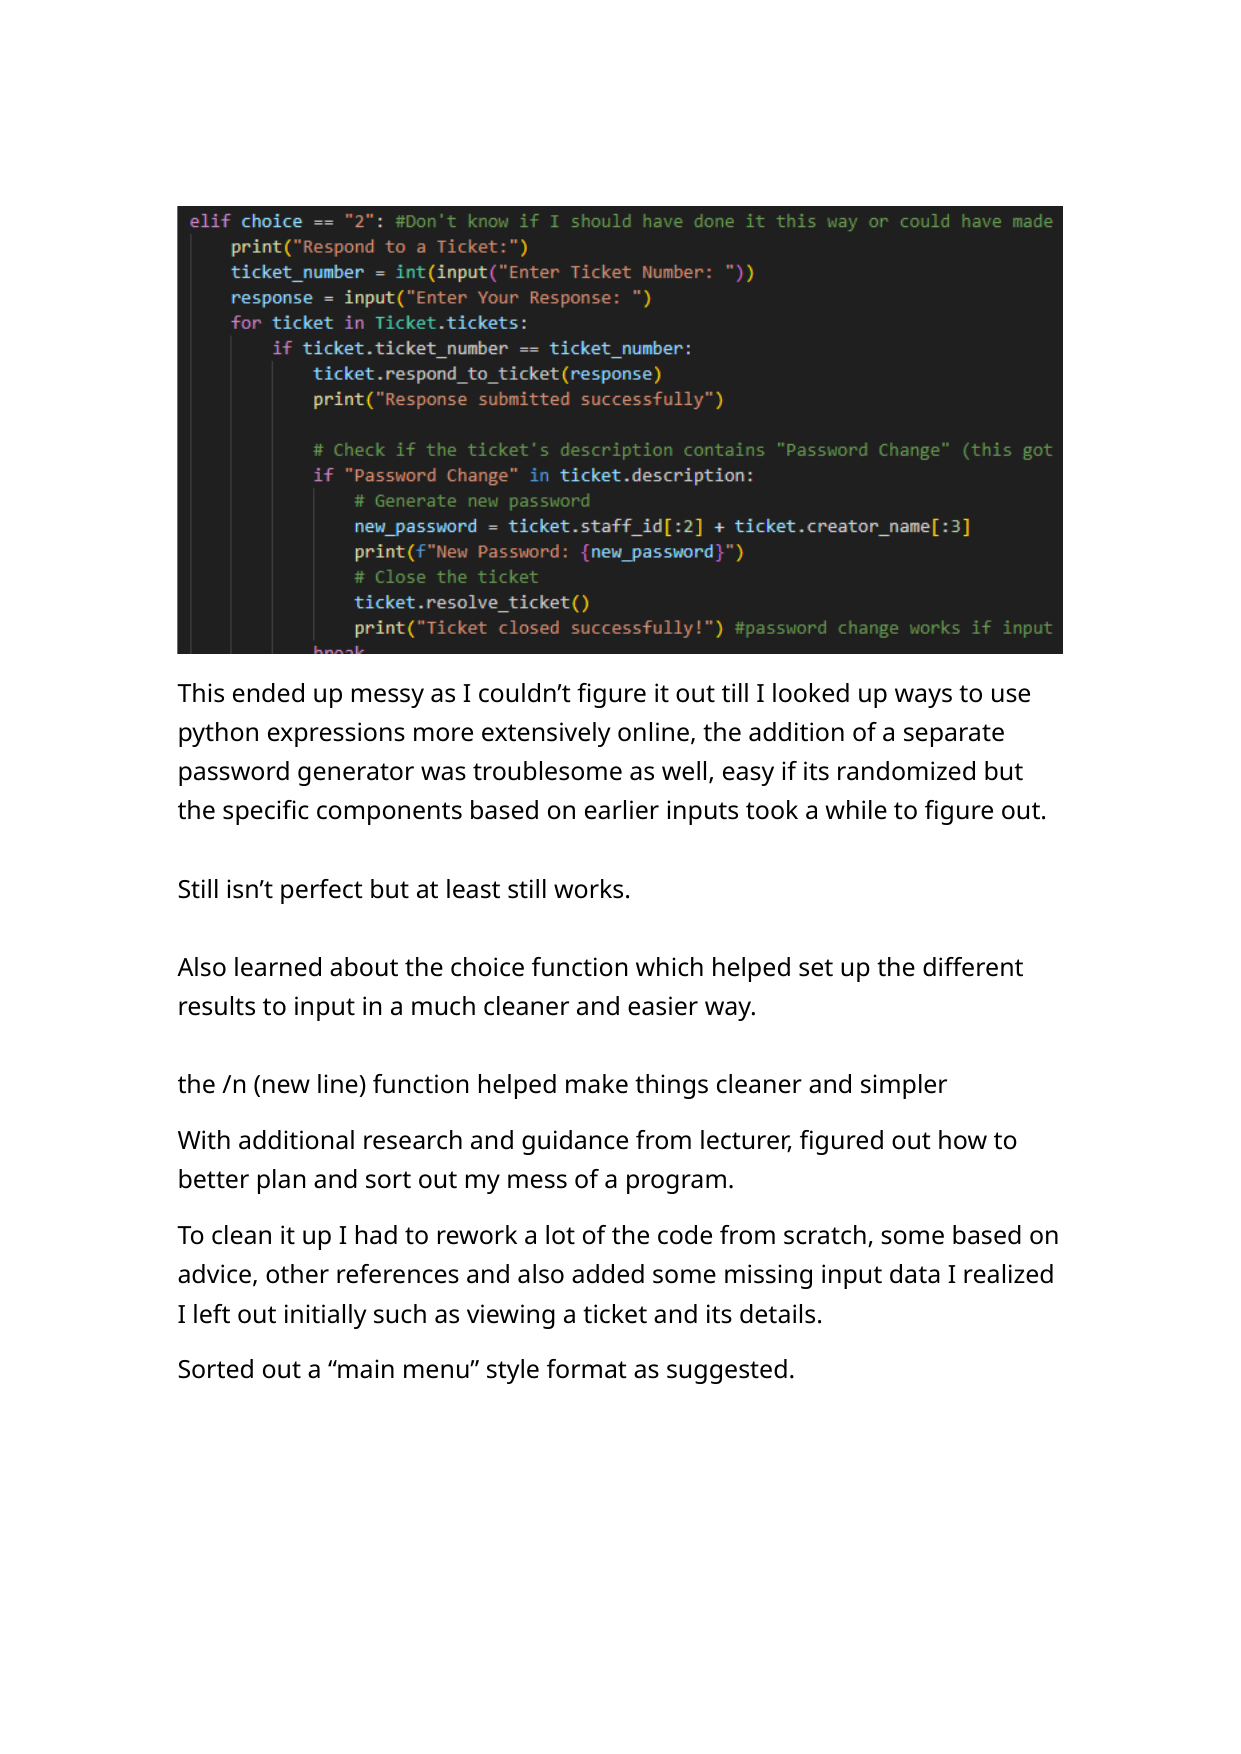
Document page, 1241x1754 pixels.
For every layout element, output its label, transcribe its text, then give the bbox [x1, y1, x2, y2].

text To clean it up I had to rework a lot of the code from scratch, some based on advice, other references and also added some missing input data I realized I left out initially such as viewing a ticket and its details. [177, 1218, 1063, 1330]
picture [177, 206, 1063, 654]
text With additional research and guidance from lecturer, figured out how to better plan and sort out my mess of a program. [177, 1123, 1063, 1196]
text This ended up messy as I couldn’t figure it out till I looked up ways to use python expressions more extensively online, the addition of a separate password generator was troublesome as well, easy if its randomized but the specific components based on earlier inputs took a while to figure out. Still isn’t perfect but at least still works. Also learned about the choice function which helped set up the different results to input in a much cleaner and easier way. the /n (new line) function helped make things cleaner and simpler [177, 675, 1063, 1101]
text Sorted out a “main menu” style format as suggested. [177, 1352, 1063, 1386]
